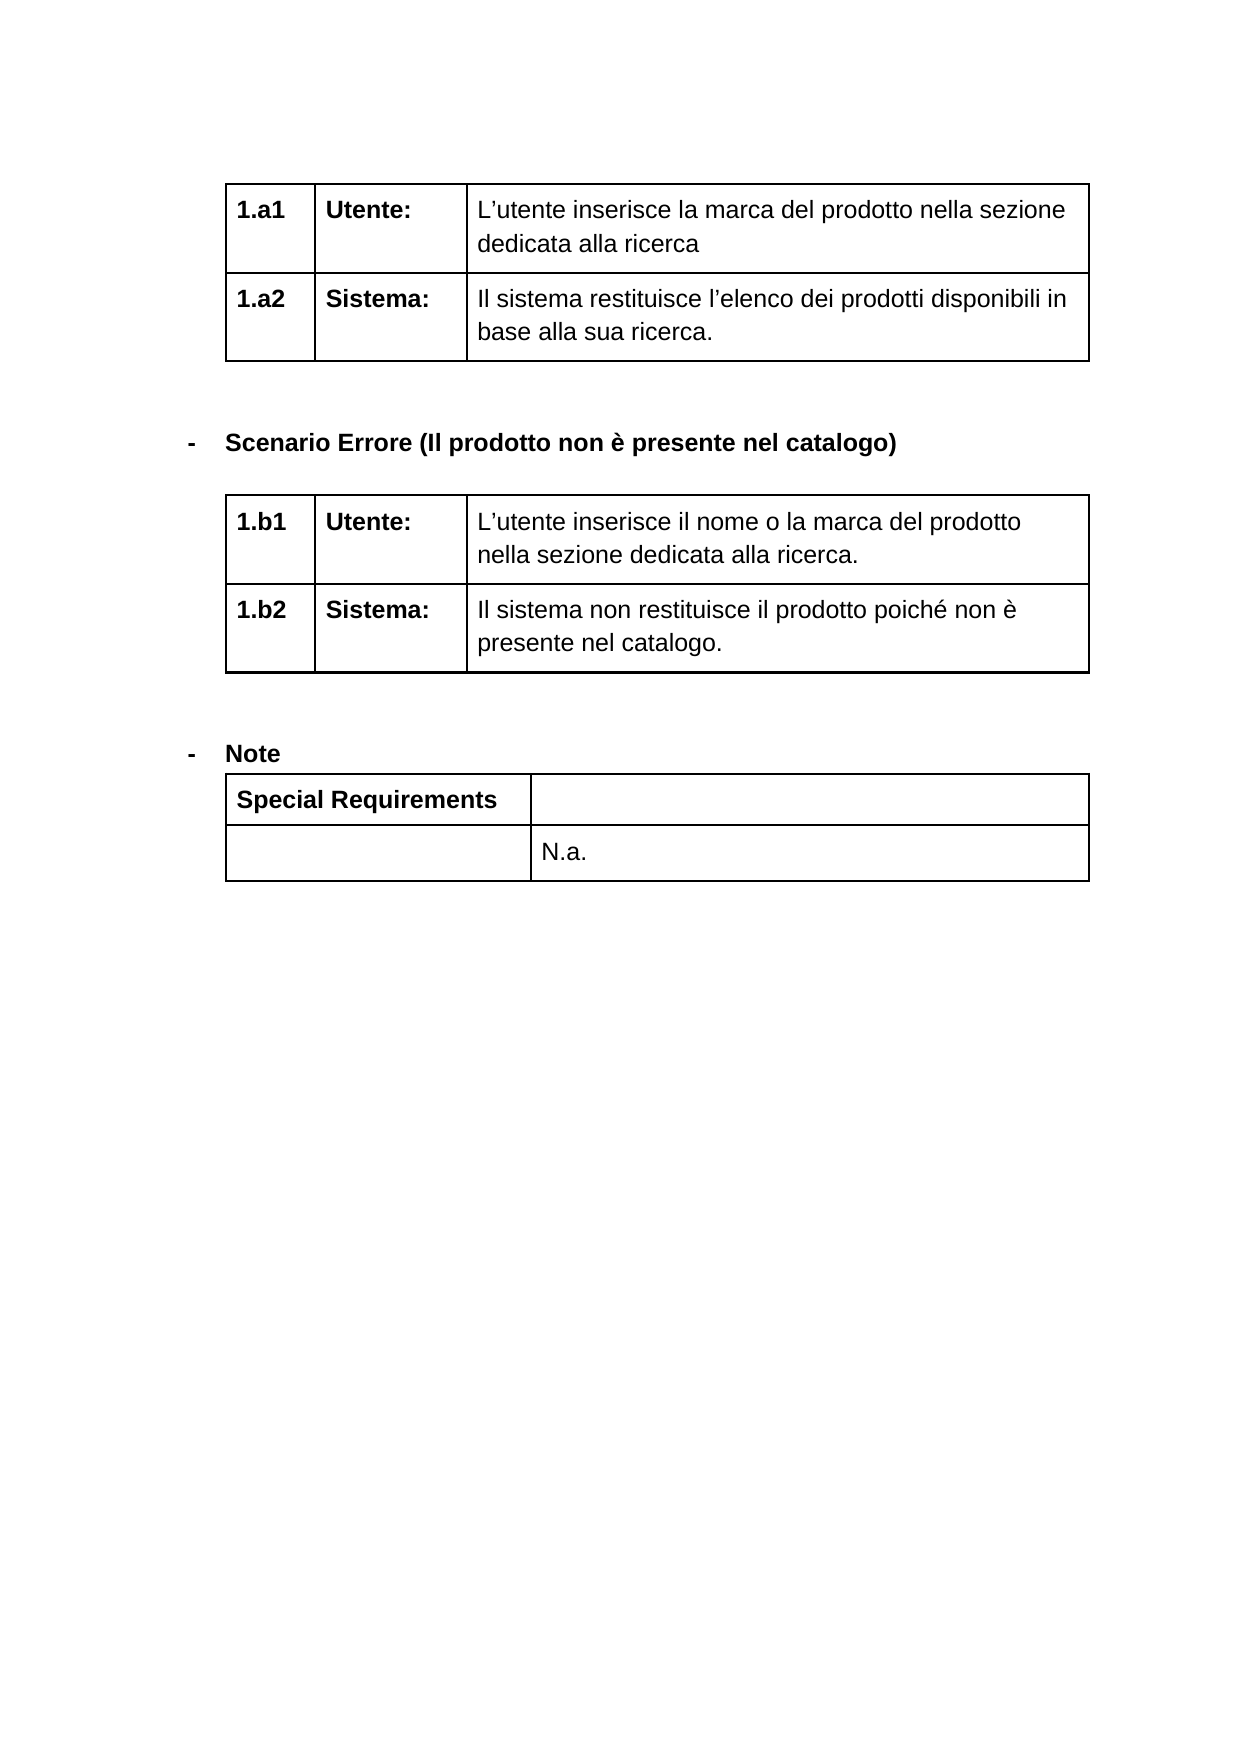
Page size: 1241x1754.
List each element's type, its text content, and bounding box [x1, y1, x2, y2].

table_header Utente: [316, 496, 466, 583]
table_cell Sistema: [316, 585, 466, 671]
list Note [187, 739, 1090, 768]
table_cell Il sistema non restituisce il prodotto poiché non è presente nel catalogo. [468, 585, 1088, 671]
table_header [532, 775, 1088, 824]
table_cell Il sistema restituisce l’elenco dei prodotti disponibili in base alla sua ricerca. [468, 274, 1088, 360]
table_cell [227, 826, 530, 880]
table_cell Sistema: [316, 274, 466, 360]
table_cell 1.b2 [227, 585, 314, 671]
table_header L’utente inserisce il nome o la marca del prodotto nella sezione dedicata alla ricerca. [468, 496, 1088, 583]
table_cell 1.a2 [227, 274, 314, 360]
table_header 1.a1 [227, 185, 314, 272]
table_header 1.b1 [227, 496, 314, 583]
table_header L’utente inserisce la marca del prodotto nella sezione dedicata alla ricerca [468, 185, 1088, 272]
table_header Utente: [316, 185, 466, 272]
table_cell N.a. [532, 826, 1088, 880]
table_header Special Requirements [227, 775, 530, 824]
list Scenario Errore (Il prodotto non è presente nel catalogo) [187, 428, 1090, 457]
